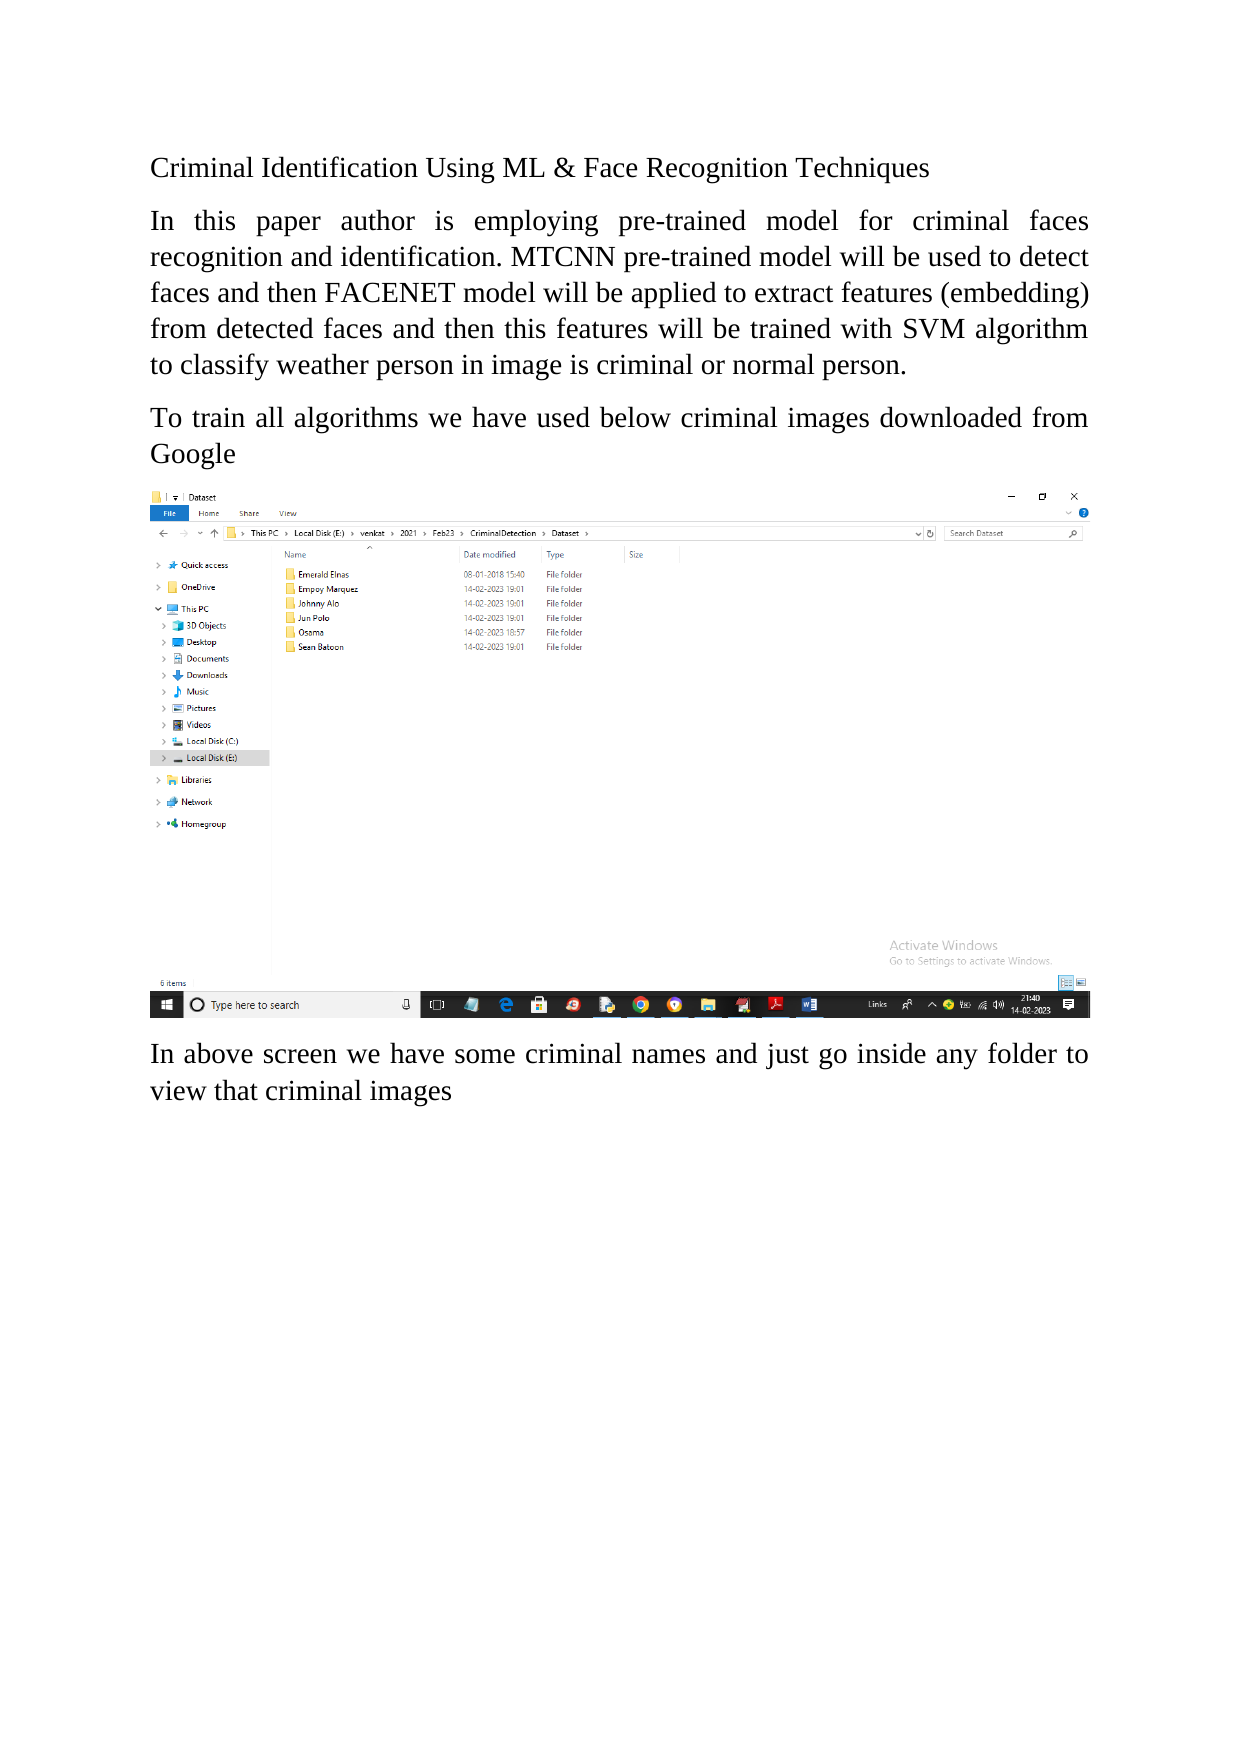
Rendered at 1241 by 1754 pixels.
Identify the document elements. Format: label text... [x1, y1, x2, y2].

text To train all algorithms we have used below criminal images downloaded from Google [150, 400, 1090, 470]
text In above screen we have some criminal names and just go inside any folder to view that criminal images [150, 1037, 1090, 1106]
text In this paper author is employing pre-trained model for criminal faces recognition and identification. MTCNN pre-trained model will be used to detect faces and then FACENET model will be applied to extract features (embedding) from detected faces and then this features will be trained with SVM algorithm to classify weather person in image is criminal or normal person. [150, 203, 1090, 381]
picture [150, 489, 1091, 1018]
text Criminal Identification Using ML & Face Recognition Techniques [150, 150, 1090, 183]
